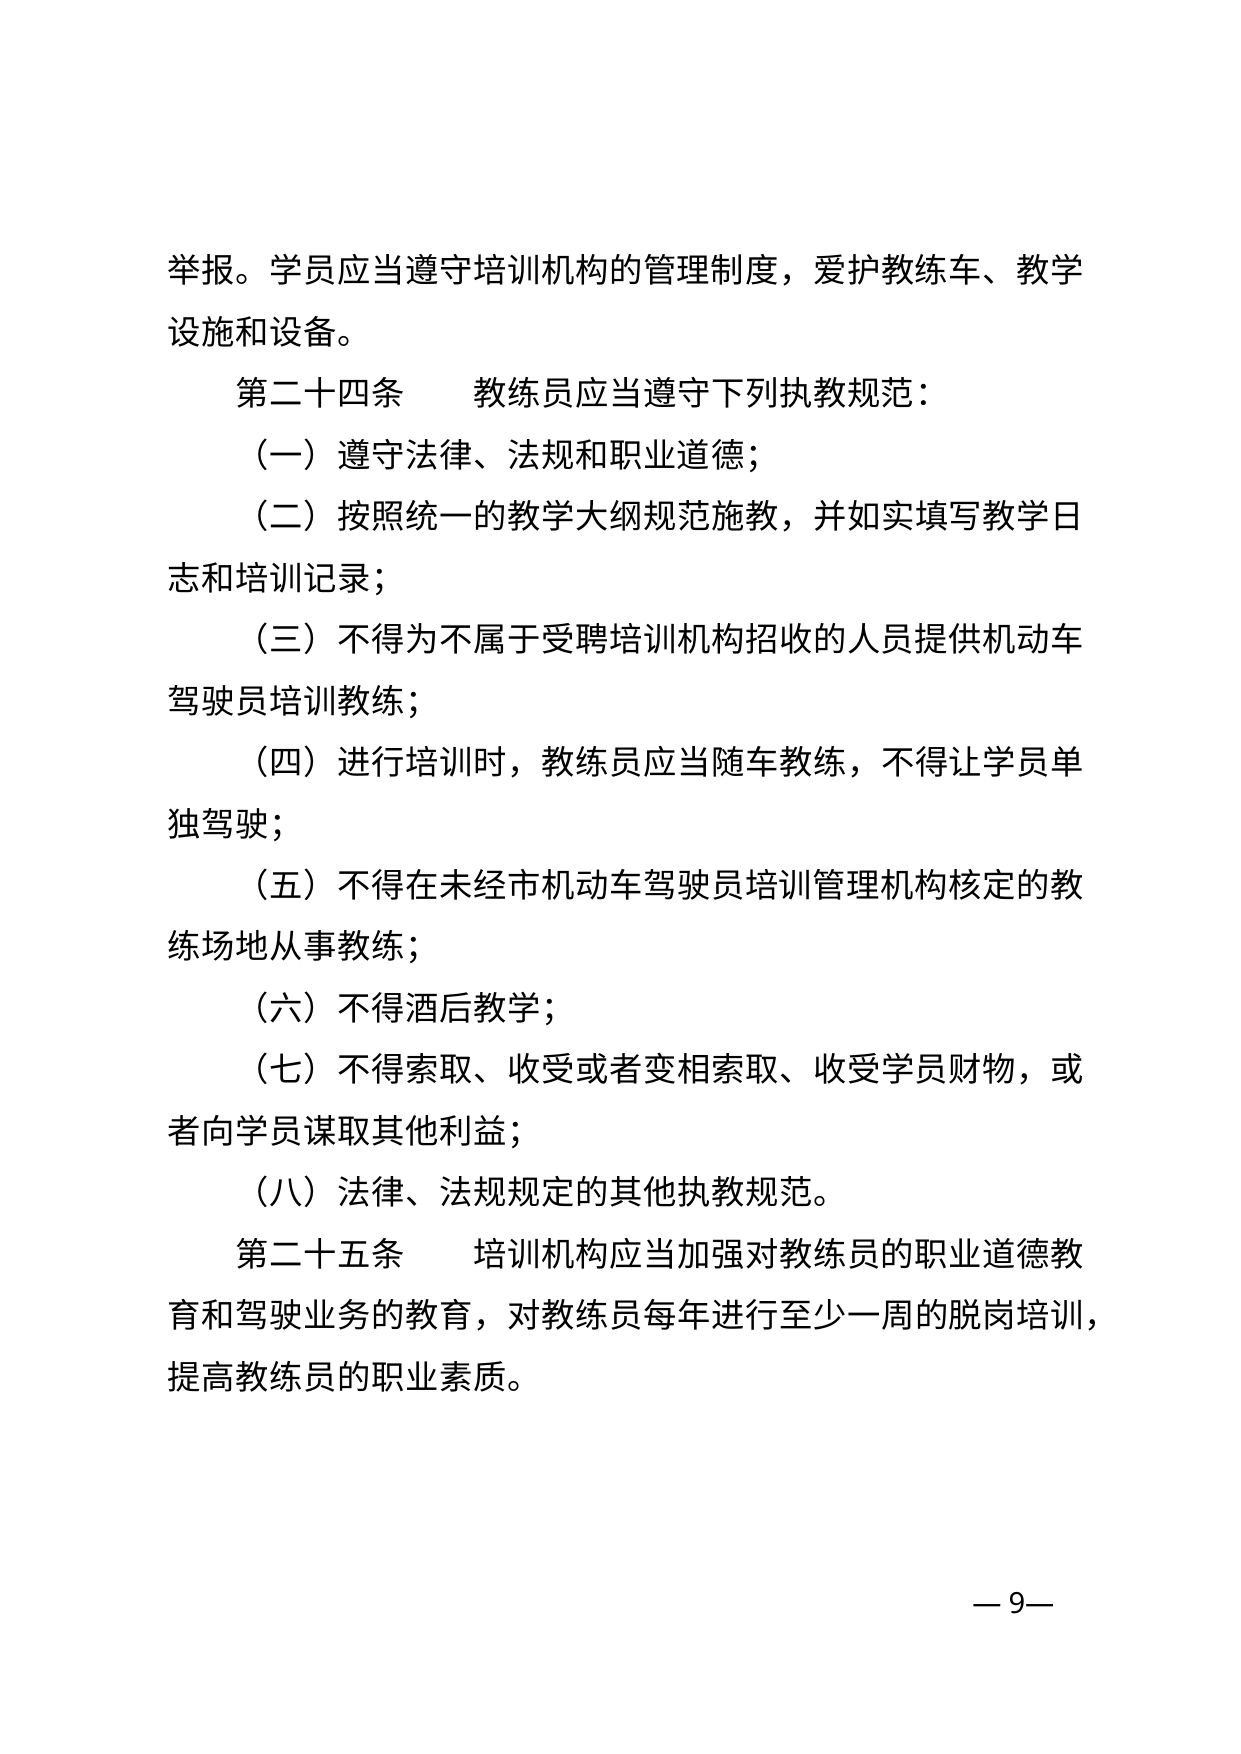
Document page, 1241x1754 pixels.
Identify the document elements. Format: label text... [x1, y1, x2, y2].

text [168, 238, 1084, 361]
text （五）不得在未经市机动车驾驶员培训管理机构核定的教练场地从事教练； [168, 852, 1084, 975]
text （七）不得索取、收受或者变相索取、收受学员财物，或者向学员谋取其他利益； [168, 1037, 1084, 1159]
text （二）按照统一的教学大纲规范施教，并如实填写教学日志和培训记录； [168, 483, 1084, 606]
text 第二十五条 培训机构应当加强对教练员的职业道德教育和驾驶业务的教育，对教练员每年进行至少一周的脱岗培训，提高教练员的职业素质。 [168, 1221, 1084, 1405]
text （一）遵守法律、法规和职业道德； [168, 422, 1084, 483]
text （八）法律、法规规定的其他执教规范。 [168, 1159, 1084, 1221]
text （四）进行培训时，教练员应当随车教练，不得让学员单独驾驶； [168, 729, 1084, 852]
text （六）不得酒后教学； [168, 975, 1084, 1037]
text （三）不得为不属于受聘培训机构招收的人员提供机动车驾驶员培训教练； [168, 606, 1084, 729]
text 第二十四条 教练员应当遵守下列执教规范： [168, 361, 1084, 422]
